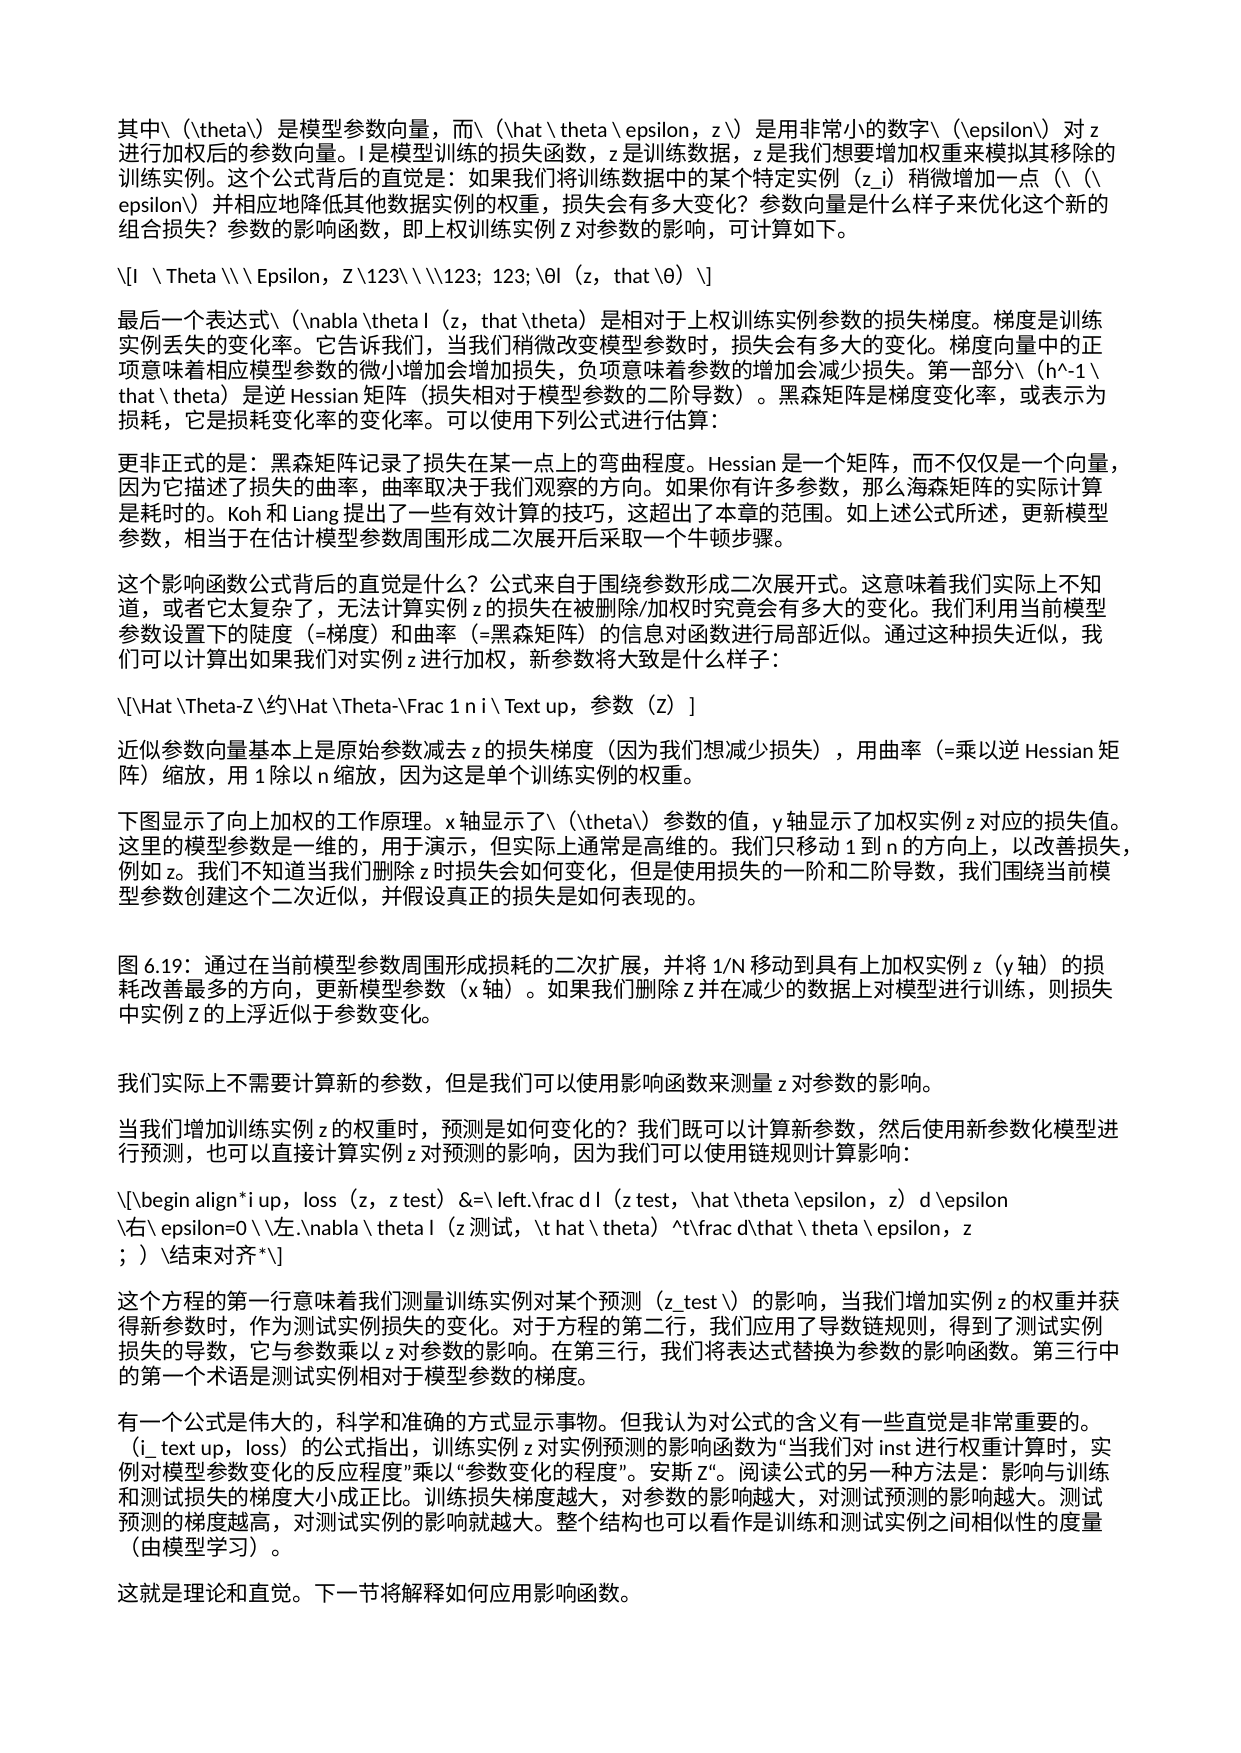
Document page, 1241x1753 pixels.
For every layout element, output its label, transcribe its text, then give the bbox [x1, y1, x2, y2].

text 更非正式的是：黑森矩阵记录了损失在某一点上的弯曲程度。Hessian是一个矩阵，而不仅仅是一个向量，因为它描述了损失的曲率，曲率取决于我们观察的方向。如果你有许多参数，那么海森矩阵的实际计算是耗时的。Koh和Liang提出了一些有效计算的技巧，这超出了本章的范围。如上述公式所述，更新模型参数，相当于在估计模型参数周围形成二次展开后采取一个牛顿步骤。 [117, 451, 1121, 551]
text 最后一个表达式\（\nabla \theta l（z，that \theta）是相对于上权训练实例参数的损失梯度。梯度是训练实例丢失的变化率。它告诉我们，当我们稍微改变模型参数时，损失会有多大的变化。梯度向量中的正项意味着相应模型参数的微小增加会增加损失，负项意味着参数的增加会减少损失。第一部分\（h^-1 \ that \ theta）是逆Hessian矩阵（损失相对于模型参数的二阶导数）。黑森矩阵是梯度变化率，或表示为损耗，它是损耗变化率的变化率。可以使用下列公式进行估算： [117, 309, 1121, 434]
text \右\ epsilon=0 \ \左.\nabla \ theta l（z测试，\t hat \ theta）^t\frac d\that \ theta \ epsilon，z [117, 1216, 1121, 1241]
text 图6.19：通过在当前模型参数周围形成损耗的二次扩展，并将1/N移动到具有上加权实例z（y轴）的损耗改善最多的方向，更新模型参数（x轴）。如果我们删除Z并在减少的数据上对模型进行训练，则损失中实例Z的上浮近似于参数变化。 [117, 953, 1121, 1028]
text 下图显示了向上加权的工作原理。x轴显示了\（\theta\）参数的值，y轴显示了加权实例z对应的损失值。这里的模型参数是一维的，用于演示，但实际上通常是高维的。我们只移动1到n的方向上，以改善损失，例如z。我们不知道当我们删除z时损失会如何变化，但是使用损失的一阶和二阶导数，我们围绕当前模型参数创建这个二次近似，并假设真正的损失是如何表现的。 [117, 810, 1121, 910]
text ；）\结束对齐*\] [117, 1244, 1121, 1269]
text 近似参数向量基本上是原始参数减去z的损失梯度（因为我们想减少损失），用曲率（=乘以逆Hessian矩阵）缩放，用1除以n缩放，因为这是单个训练实例的权重。 [117, 739, 1121, 789]
text \[I \ Theta \\ \ Epsilon，Z \123\ \ \\123; 123; \θl（z，that \θ）\] [117, 263, 1121, 288]
text \[\begin align*i up，loss（z，z test）&=\ left.\frac d l（z test，\hat \theta \epsilon，z）d \epsilon [117, 1188, 1121, 1213]
text 这个方程的第一行意味着我们测量训练实例对某个预测（z_test \）的影响，当我们增加实例z的权重并获得新参数时，作为测试实例损失的变化。对于方程的第二行，我们应用了导数链规则，得到了测试实例损失的导数，它与参数乘以z对参数的影响。在第三行，我们将表达式替换为参数的影响函数。第三行中的第一个术语是测试实例相对于模型参数的梯度。 [117, 1289, 1121, 1390]
text \[\Hat \Theta-Z \约\Hat \Theta-\Frac 1 n i \ Text up，参数（Z）] [117, 693, 1121, 718]
text 这个影响函数公式背后的直觉是什么？公式来自于围绕参数形成二次展开式。这意味着我们实际上不知道，或者它太复杂了，无法计算实例z的损失在被删除/加权时究竟会有多大的变化。我们利用当前模型参数设置下的陡度（=梯度）和曲率（=黑森矩阵）的信息对函数进行局部近似。通过这种损失近似，我们可以计算出如果我们对实例z进行加权，新参数将大致是什么样子： [117, 572, 1121, 672]
text 其中\（\theta\）是模型参数向量，而\（\hat \ theta \ epsilon，z \）是用非常小的数字\（\epsilon\）对z进行加权后的参数向量。l是模型训练的损失函数，z是训练数据，z是我们想要增加权重来模拟其移除的训练实例。这个公式背后的直觉是：如果我们将训练数据中的某个特定实例（z_i）稍微增加一点（\（\ epsilon\）并相应地降低其他数据实例的权重，损失会有多大变化？参数向量是什么样子来优化这个新的组合损失？参数的影响函数，即上权训练实例Z对参数的影响，可计算如下。 [117, 117, 1121, 242]
text 这就是理论和直觉。下一节将解释如何应用影响函数。 [117, 1582, 1121, 1607]
text 有一个公式是伟大的，科学和准确的方式显示事物。但我认为对公式的含义有一些直觉是非常重要的。（i_ text up，loss）的公式指出，训练实例z对实例预测的影响函数为“当我们对inst进行权重计算时，实例对模型参数变化的反应程度”乘以“参数变化的程度”。安斯Z“。阅读公式的另一种方法是：影响与训练和测试损失的梯度大小成正比。训练损失梯度越大，对参数的影响越大，对测试预测的影响越大。测试预测的梯度越高，对测试实例的影响就越大。整个结构也可以看作是训练和测试实例之间相似性的度量（由模型学习）。 [117, 1411, 1121, 1561]
text 当我们增加训练实例z的权重时，预测是如何变化的？我们既可以计算新参数，然后使用新参数化模型进行预测，也可以直接计算实例z对预测的影响，因为我们可以使用链规则计算影响： [117, 1117, 1121, 1167]
text 我们实际上不需要计算新的参数，但是我们可以使用影响函数来测量z对参数的影响。 [117, 1071, 1121, 1096]
